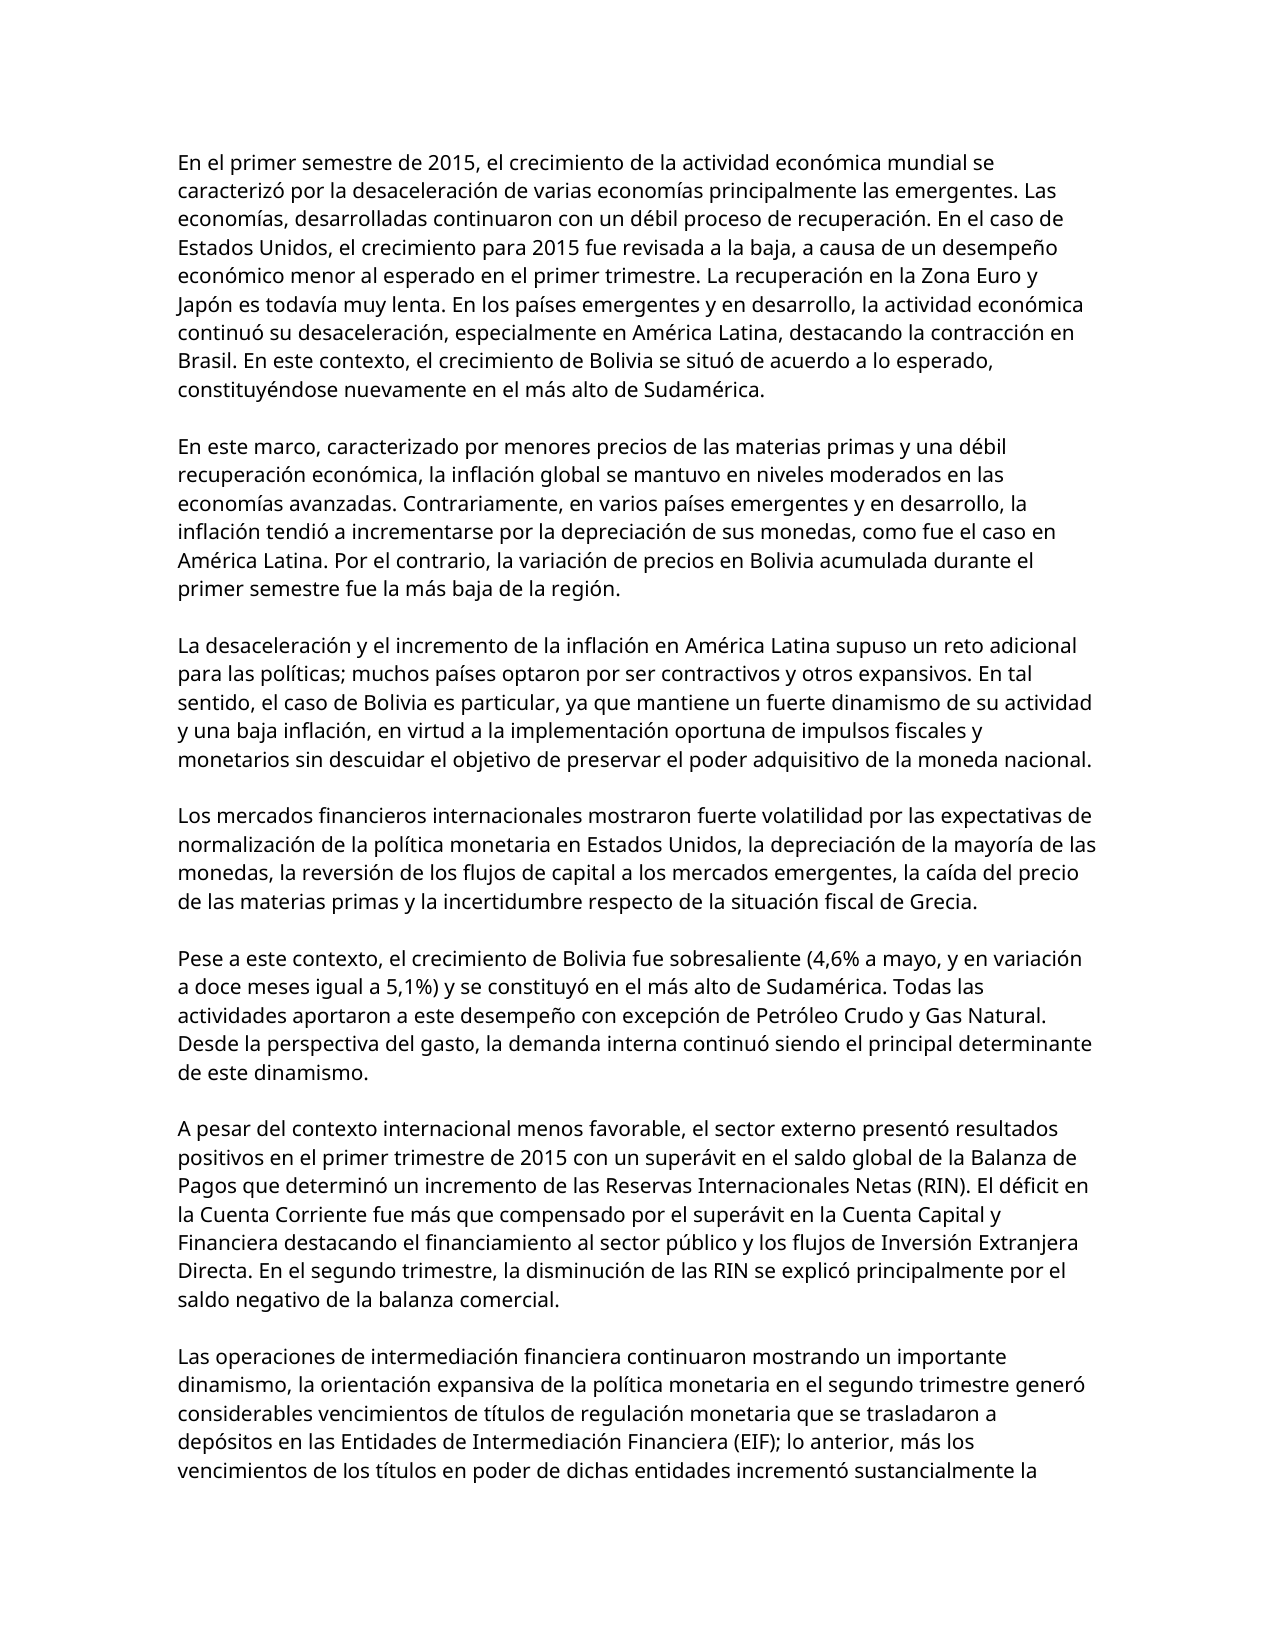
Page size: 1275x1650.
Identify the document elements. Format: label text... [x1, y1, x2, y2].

text Pese a este contexto, el crecimiento de Bolivia fue sobresaliente (4,6% a mayo, y en variación a doce meses igual a 5,1%) y se constituyó en el más alto de Sudamérica. Todas las actividades aportaron a este desempeño con excepción de Petróleo Crudo y Gas Natural. Desde la perspectiva del gasto, la demanda interna continuó siendo el principal determinante de este dinamismo. [177, 944, 1098, 1086]
text En este marco, caracterizado por menores precios de las materias primas y una débil recuperación económica, la inflación global se mantuvo en niveles moderados en las economías avanzadas. Contrariamente, en varios países emergentes y en desarrollo, la inflación tendió a incrementarse por la depreciación de sus monedas, como fue el caso en América Latina. Por el contrario, la variación de precios en Bolivia acumulada durante el primer semestre fue la más baja de la región. [177, 432, 1098, 603]
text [177, 1342, 1098, 1484]
text Los mercados financieros internacionales mostraron fuerte volatilidad por las expectativas de normalización de la política monetaria en Estados Unidos, la depreciación de la mayoría de las monedas, la reversión de los flujos de capital a los mercados emergentes, la caída del precio de las materias primas y la incertidumbre respecto de la situación fiscal de Grecia. [177, 802, 1098, 915]
text A pesar del contexto internacional menos favorable, el sector externo presentó resultados positivos en el primer trimestre de 2015 con un superávit en el saldo global de la Balanza de Pagos que determinó un incremento de las Reservas Internacionales Netas (RIN). El déficit en la Cuenta Corriente fue más que compensado por el superávit en la Cuenta Capital y Financiera destacando el financiamiento al sector público y los flujos de Inversión Extranjera Directa. En el segundo trimestre, la disminución de las RIN se explicó principalmente por el saldo negativo de la balanza comercial. [177, 1114, 1098, 1313]
text La desaceleración y el incremento de la inflación en América Latina supuso un reto adicional para las políticas; muchos países optaron por ser contractivos y otros expansivos. En tal sentido, el caso de Bolivia es particular, ya que mantiene un fuerte dinamismo de su actividad y una baja inflación, en virtud a la implementación oportuna de impulsos fiscales y monetarios sin descuidar el objetivo de preservar el poder adquisitivo de la moneda nacional. [177, 631, 1098, 773]
text En el primer semestre de 2015, el crecimiento de la actividad económica mundial se caracterizó por la desaceleración de varias economías principalmente las emergentes. Las economías, desarrolladas continuaron con un débil proceso de recuperación. En el caso de Estados Unidos, el crecimiento para 2015 fue revisada a la baja, a causa de un desempeño económico menor al esperado en el primer trimestre. La recuperación en la Zona Euro y Japón es todavía muy lenta. En los países emergentes y en desarrollo, la actividad económica continuó su desaceleración, especialmente en América Latina, destacando la contracción en Brasil. En este contexto, el crecimiento de Bolivia se situó de acuerdo a lo esperado, constituyéndose nuevamente en el más alto de Sudamérica. [177, 148, 1098, 403]
